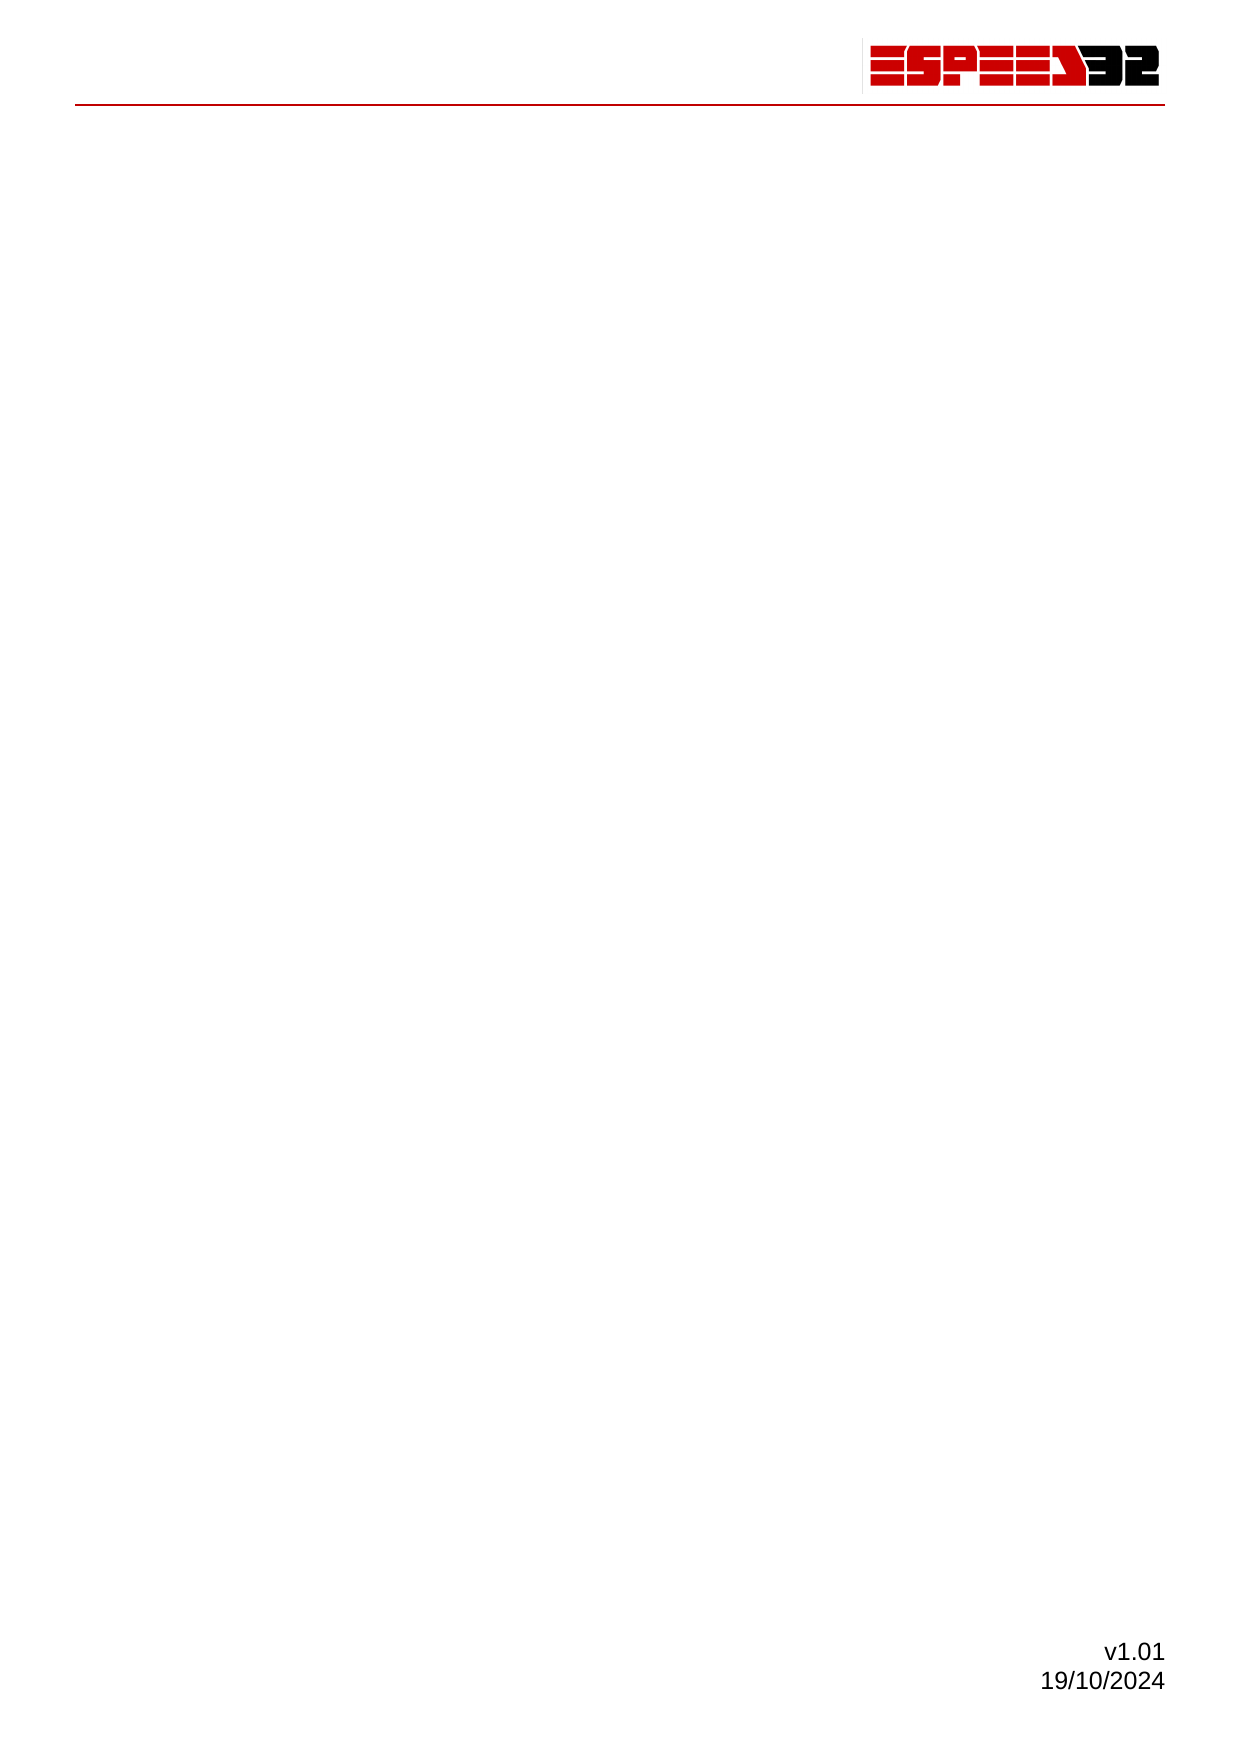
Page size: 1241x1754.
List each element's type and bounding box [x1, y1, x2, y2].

picture [862, 38, 1167, 94]
